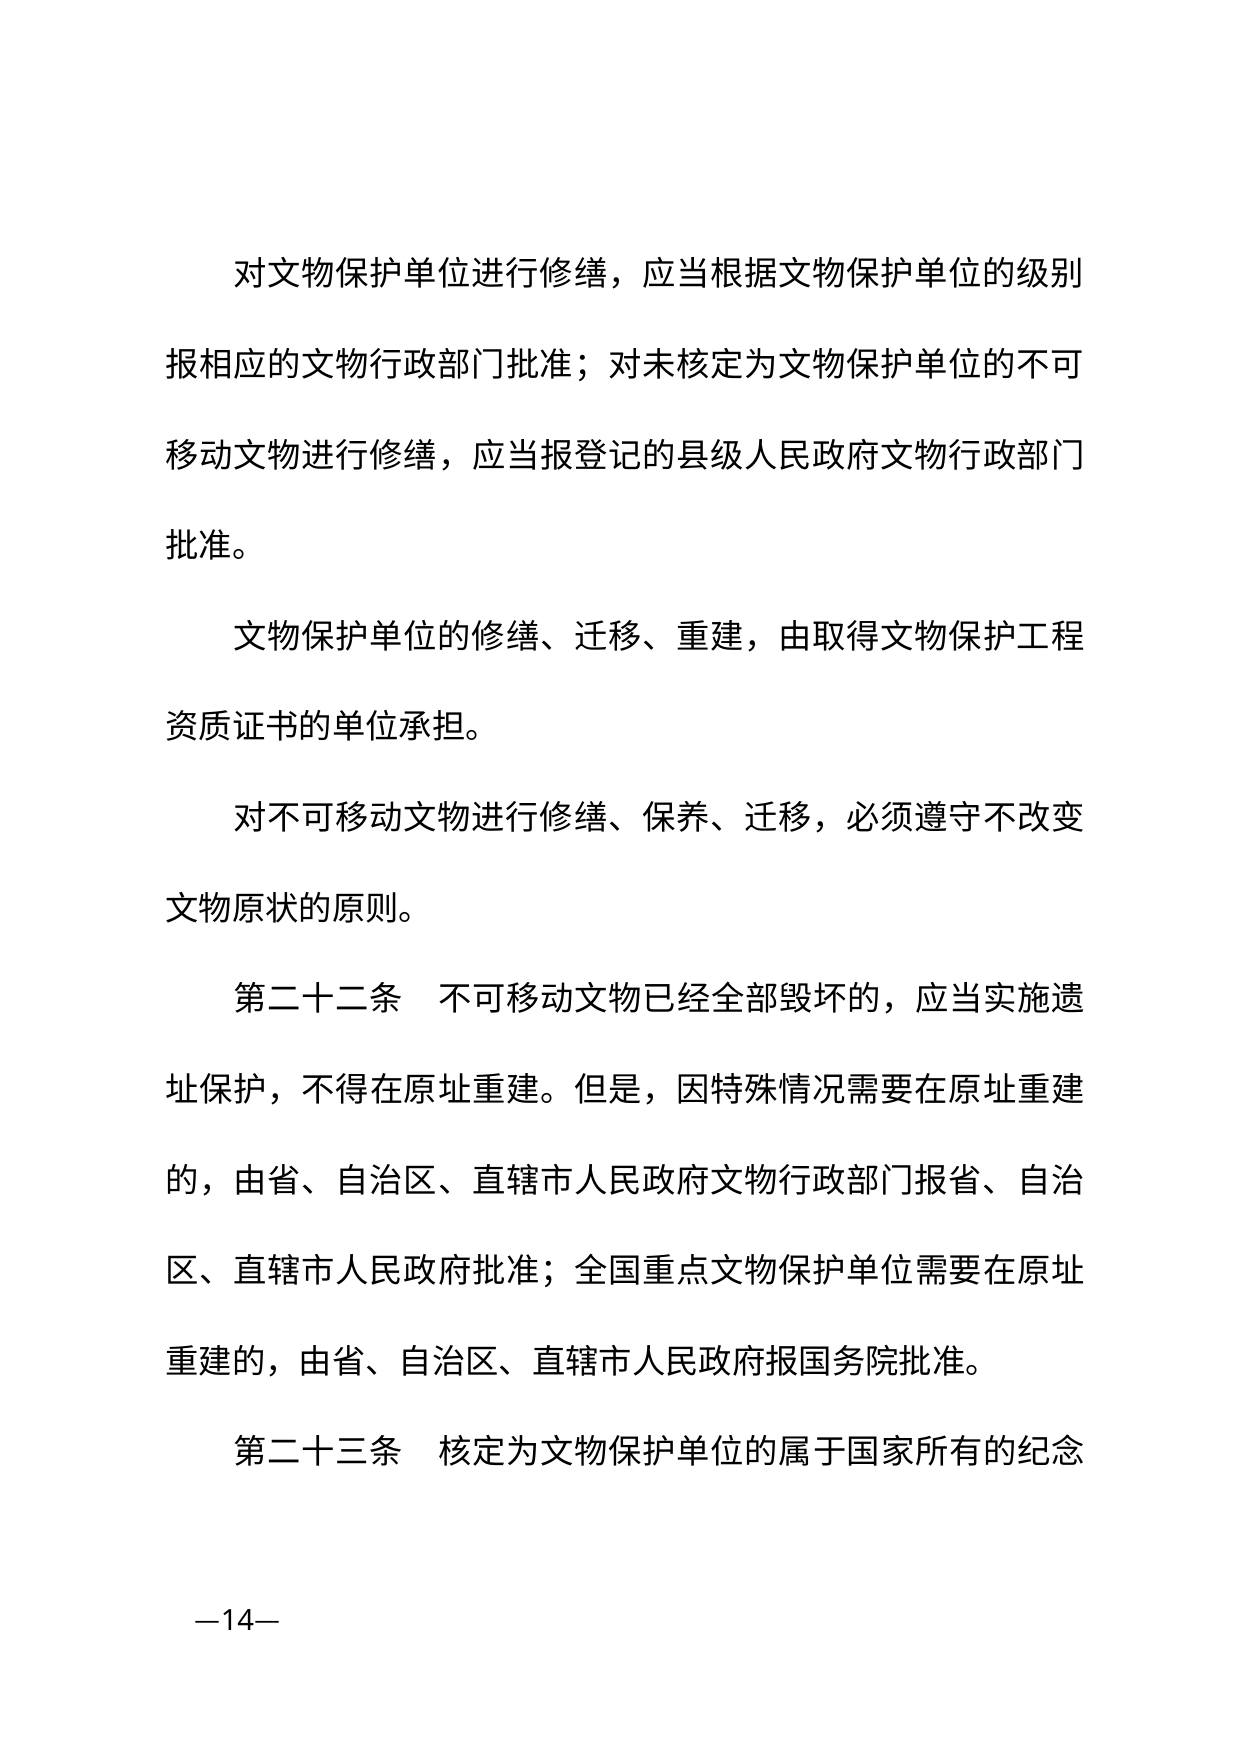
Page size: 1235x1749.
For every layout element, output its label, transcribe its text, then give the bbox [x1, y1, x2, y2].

text 文物保护单位的修缮、迁移、重建，由取得文物保护工程资质证书的单位承担。 [165, 588, 1087, 770]
text 第二十二条 不可移动文物已经全部毁坏的，应当实施遗址保护，不得在原址重建。但是，因特殊情况需要在原址重建的，由省、自治区、直辖市人民政府文物行政部门报省、自治区、直辖市人民政府批准；全国重点文物保护单位需要在原址重建的，由省、自治区、直辖市人民政府报国务院批准。 [165, 951, 1087, 1404]
text 对不可移动文物进行修缮、保养、迁移，必须遵守不改变文物原状的原则。 [165, 770, 1087, 951]
text 对文物保护单位进行修缮，应当根据文物保护单位的级别报相应的文物行政部门批准；对未核定为文物保护单位的不可移动文物进行修缮，应当报登记的县级人民政府文物行政部门批准。 [165, 226, 1087, 588]
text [165, 1404, 1087, 1495]
